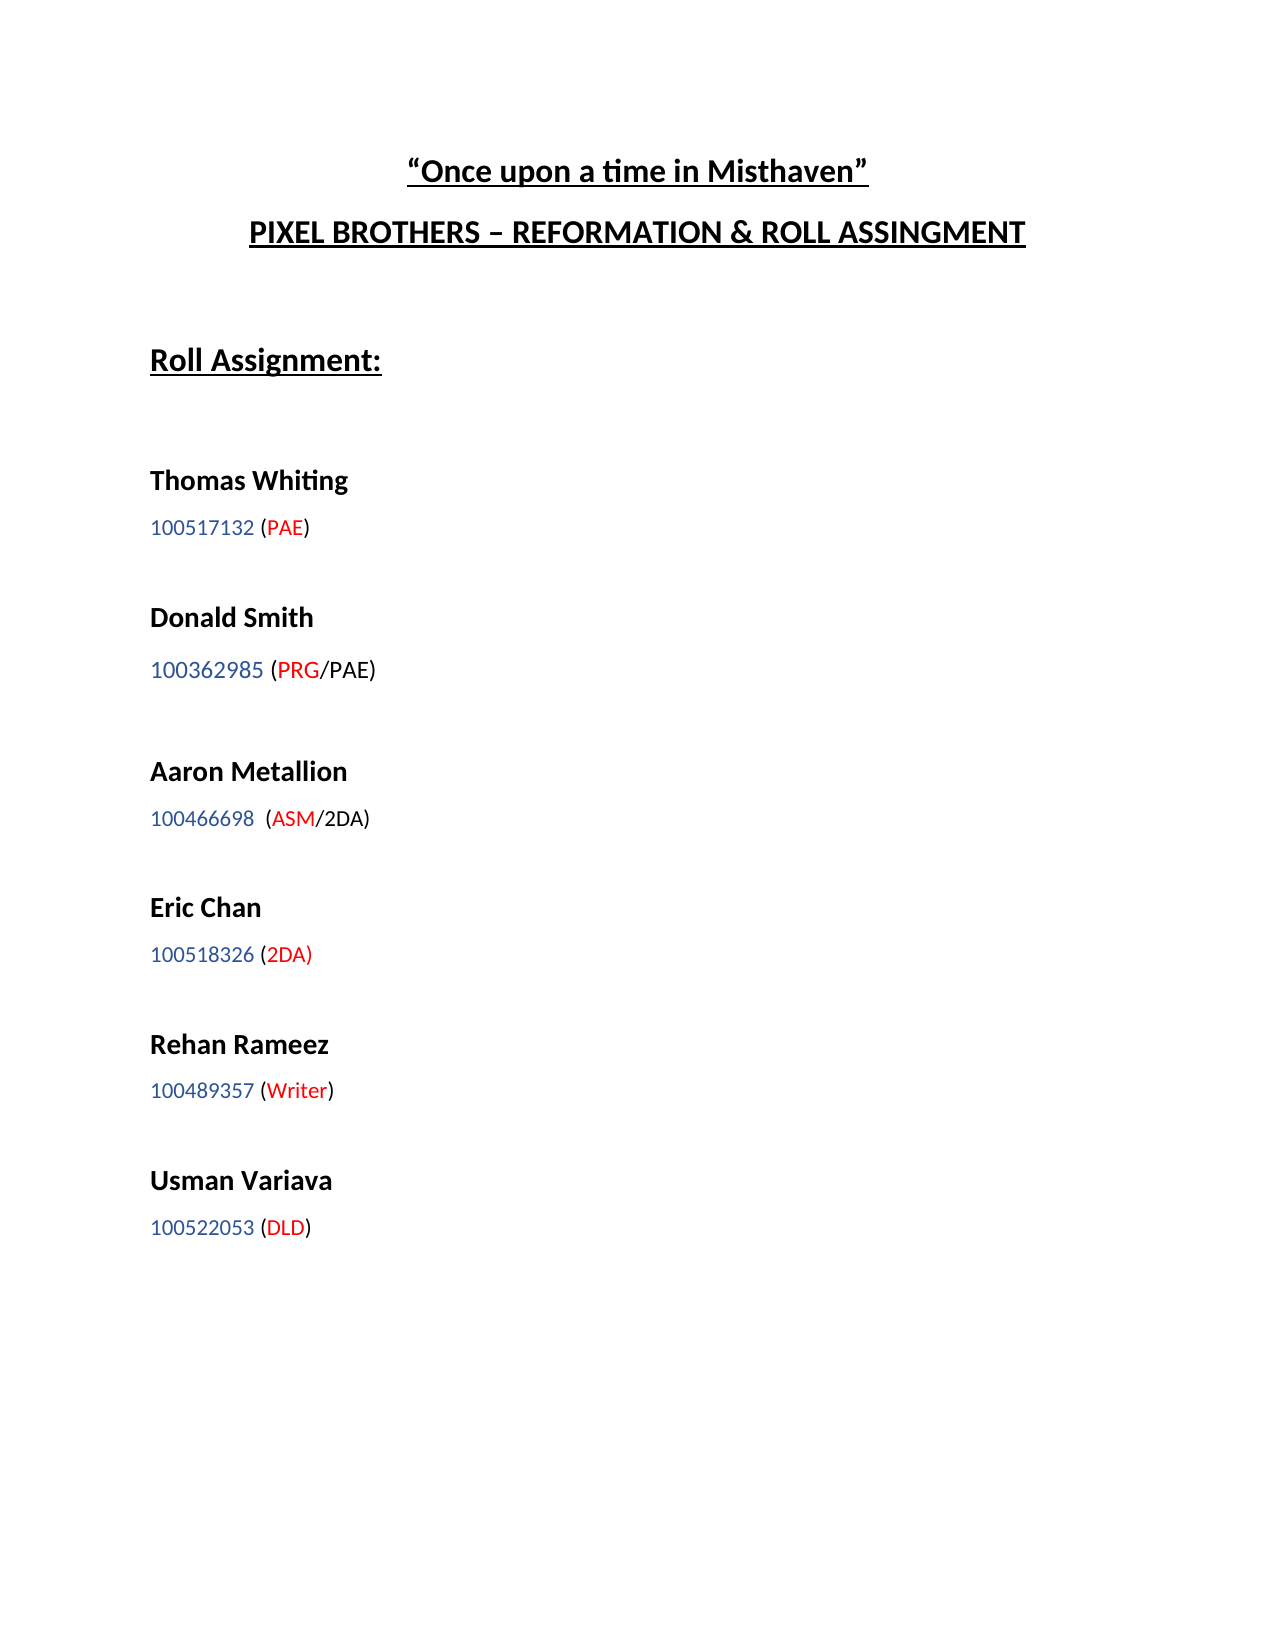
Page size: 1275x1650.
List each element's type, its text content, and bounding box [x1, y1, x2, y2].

text PIXEL BROTHERS – REFORMATION & ROLL ASSINGMENT [150, 211, 1125, 282]
text 100362985 (PRG/PAE) [150, 654, 1125, 684]
text Eric Chan [150, 889, 1125, 925]
text 100489357 (Writer) [150, 1077, 1125, 1105]
text Thomas Whiting [150, 429, 1125, 498]
text Donald Smith [150, 599, 1125, 634]
text “Once upon a time in Misthaven” [150, 150, 1125, 191]
text 100518326 (2DA) [150, 940, 1125, 968]
text Usman Variava [150, 1162, 1125, 1198]
text Aaron Metallion [150, 753, 1125, 789]
text Rehan Rameez [150, 1026, 1125, 1061]
text 100517132 (PAE) [150, 513, 1125, 541]
text Roll Assignment: [150, 300, 1125, 410]
text 100466698 (ASM/2DA) [150, 804, 1125, 832]
text 100522053 (DLD) [150, 1213, 1125, 1241]
